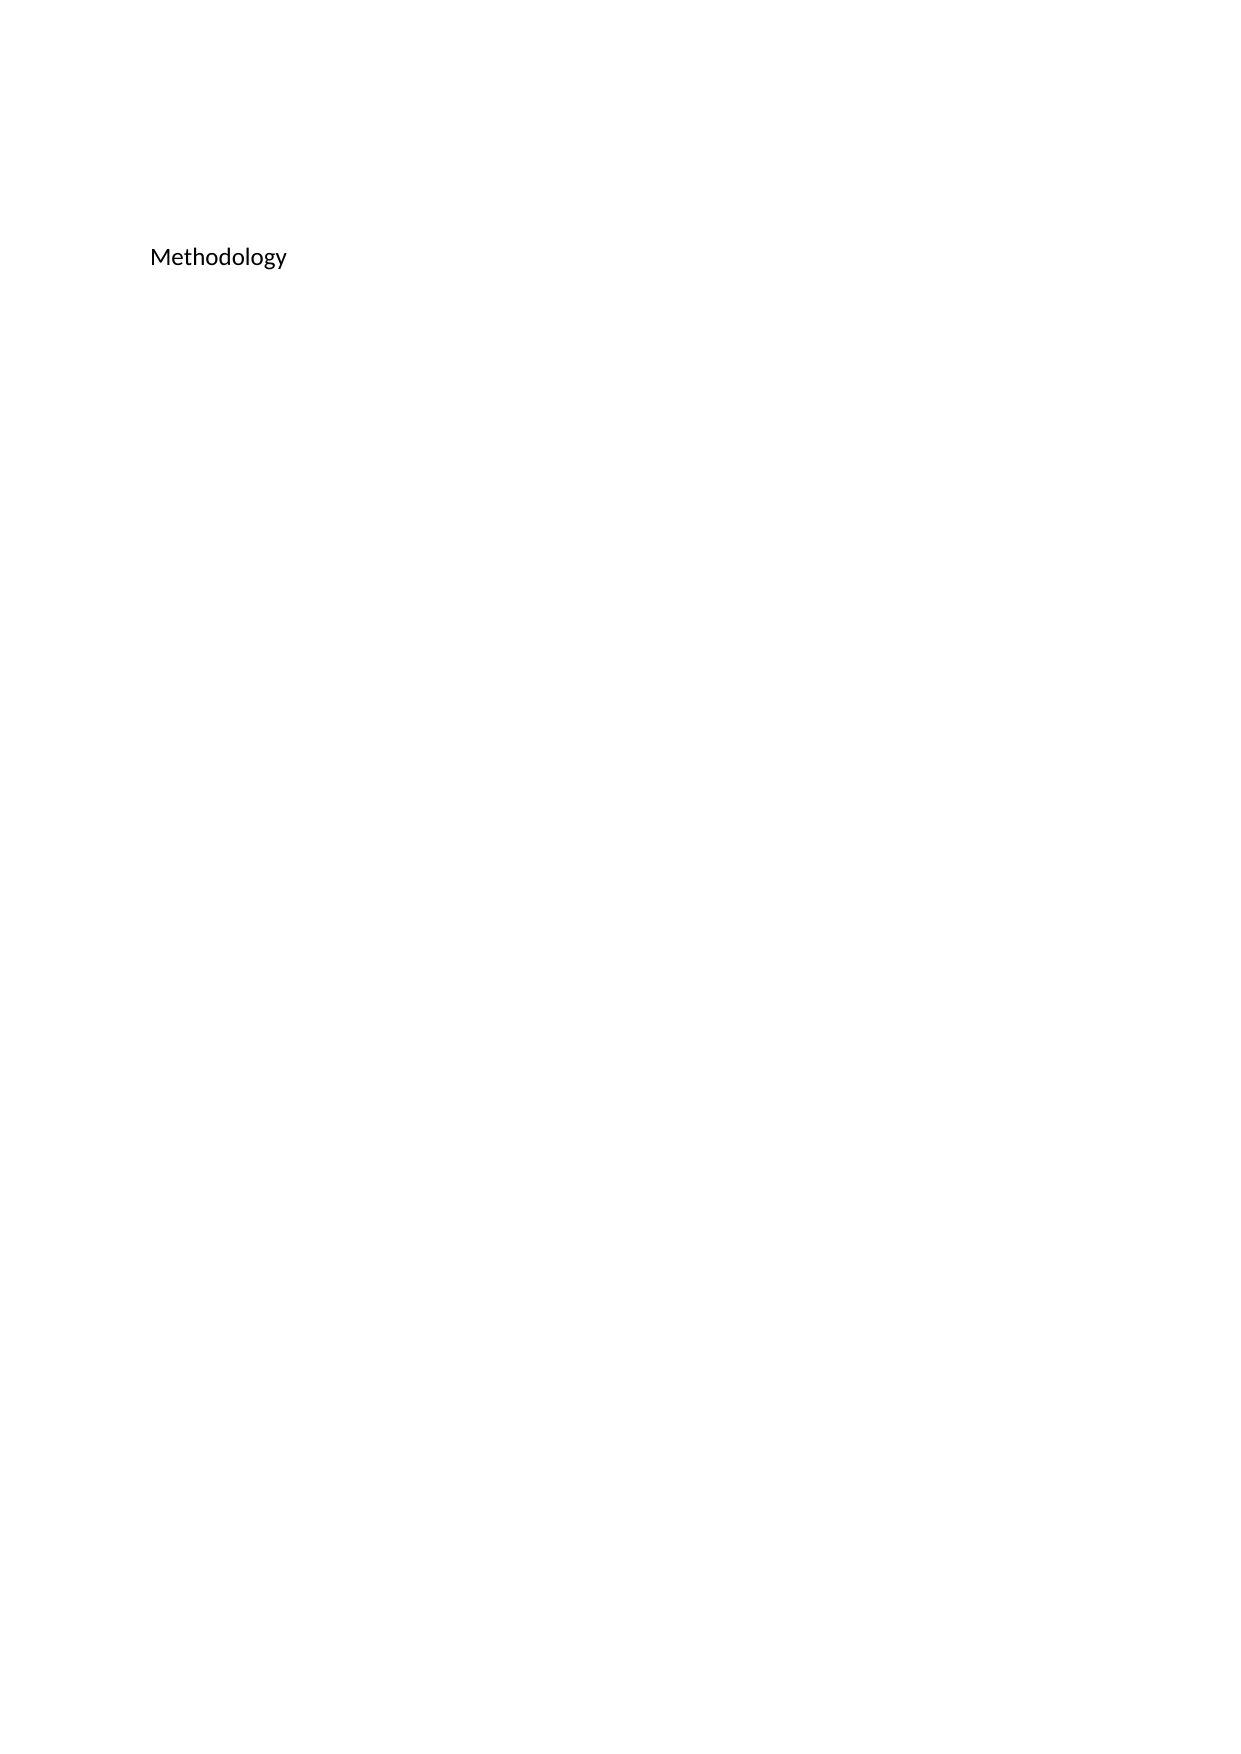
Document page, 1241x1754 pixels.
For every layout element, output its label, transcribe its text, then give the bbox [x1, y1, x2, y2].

text Methodology [150, 242, 1090, 272]
